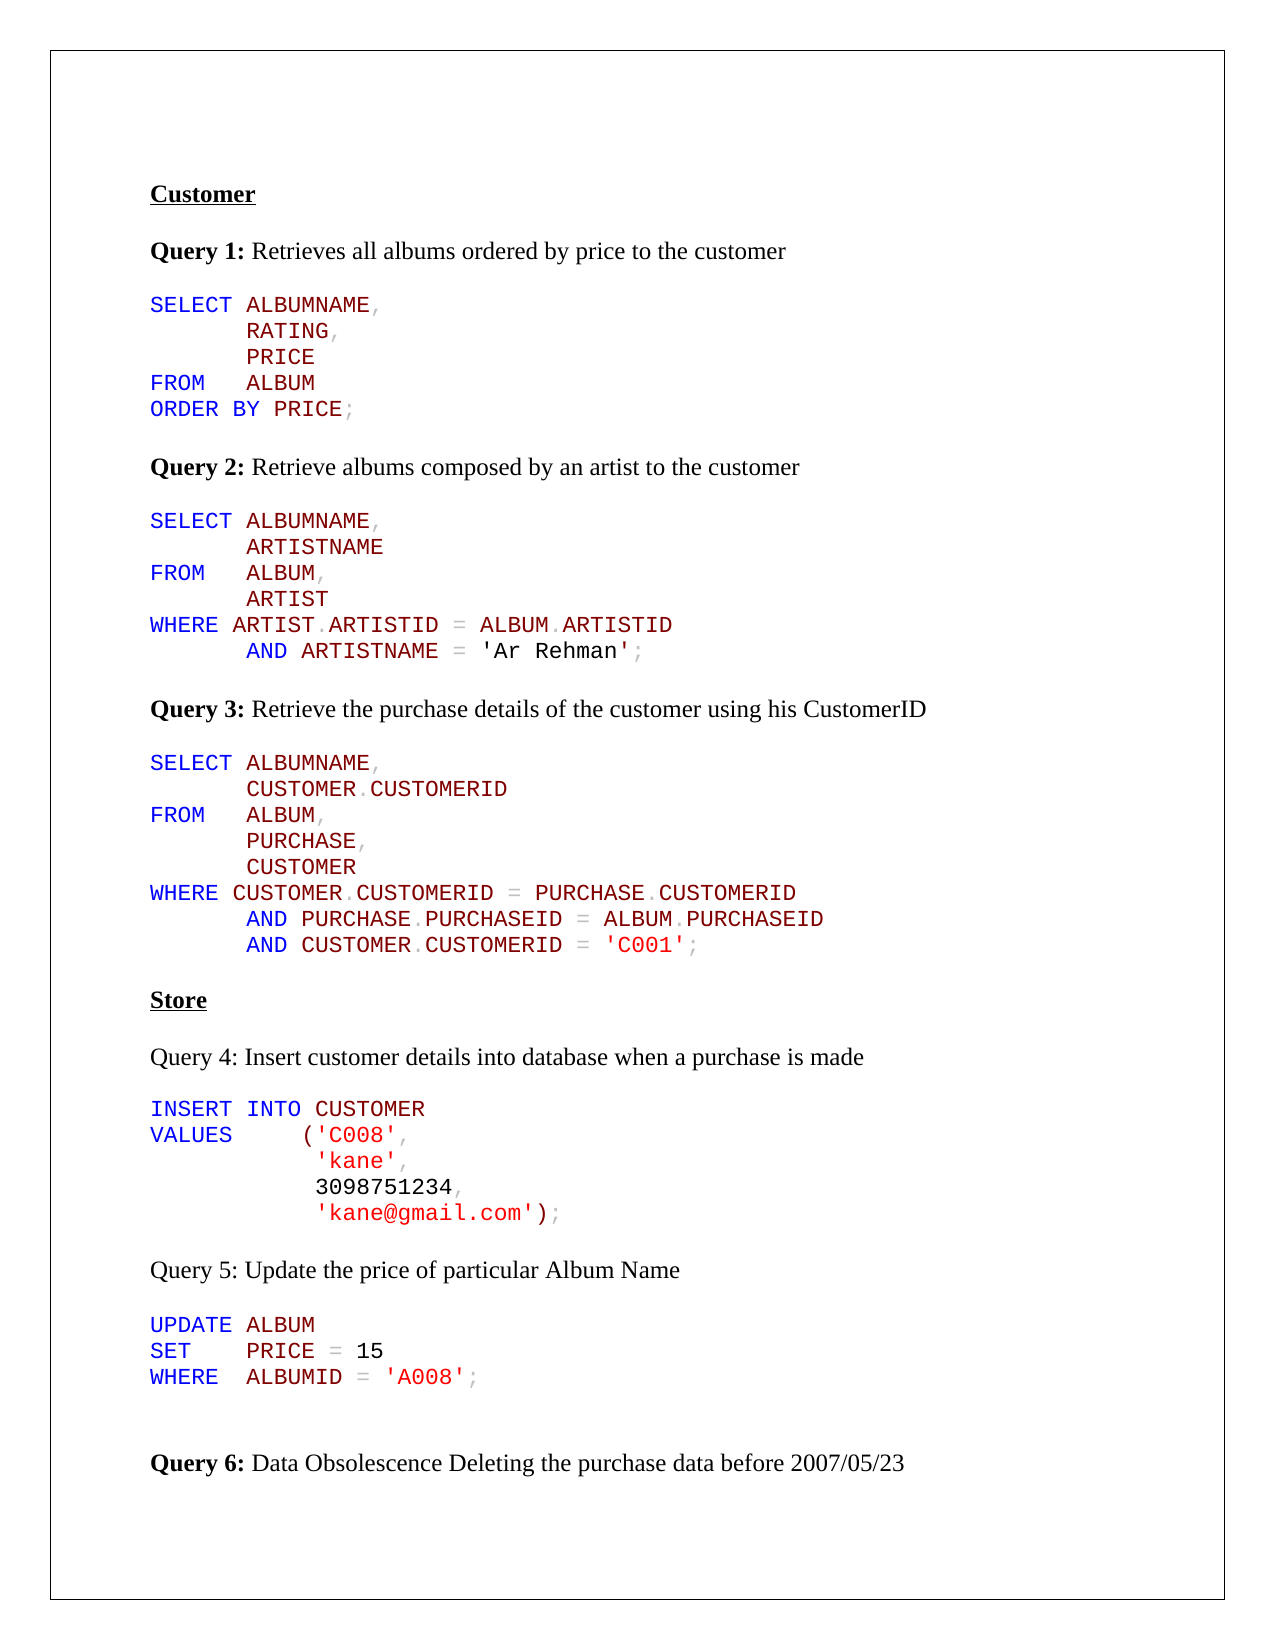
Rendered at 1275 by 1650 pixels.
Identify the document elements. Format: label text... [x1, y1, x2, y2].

text UPDATE ALBUM SET PRICE = 15 WHERE ALBUMID = 'A008'; [150, 1313, 1125, 1391]
text SELECT ALBUMNAME, RATING, PRICE FROM ALBUM ORDER BY PRICE; [150, 294, 1125, 423]
text INSERT INTO CUSTOMER VALUES ('C008', 'kane', 3098751234, 'kane@gmail.com'); [150, 1097, 1125, 1227]
text Query 5: Update the price of particular Album Name [150, 1256, 1125, 1284]
text Query 4: Insert customer details into database when a purchase is made [150, 1042, 1125, 1071]
text Query 2: Retrieve albums composed by an artist to the customer [150, 452, 1125, 481]
text SELECT ALBUMNAME, ARTISTNAME FROM ALBUM, ARTIST WHERE ARTIST.ARTISTID = ALBUM.ARTISTID AND ARTISTNAME = 'Ar Rehman'; [150, 510, 1125, 665]
text Store [150, 985, 1125, 1014]
text Query 1: Retrieves all albums ordered by price to the customer [150, 236, 1125, 265]
text Query 6: Data Obsolescence Deleting the purchase data before 2007/05/23 [150, 1448, 1125, 1477]
text SELECT ALBUMNAME, CUSTOMER.CUSTOMERID FROM ALBUM, PURCHASE, CUSTOMER WHERE CUSTOMER.CUSTOMERID = PURCHASE.CUSTOMERID AND PURCHASE.PURCHASEID = ALBUM.PURCHASEID AND CUSTOMER.CUSTOMERID = 'C001'; [150, 752, 1125, 959]
text Query 3: Retrieve the purchase details of the customer using his CustomerID [150, 694, 1125, 723]
text Customer [150, 179, 1125, 207]
